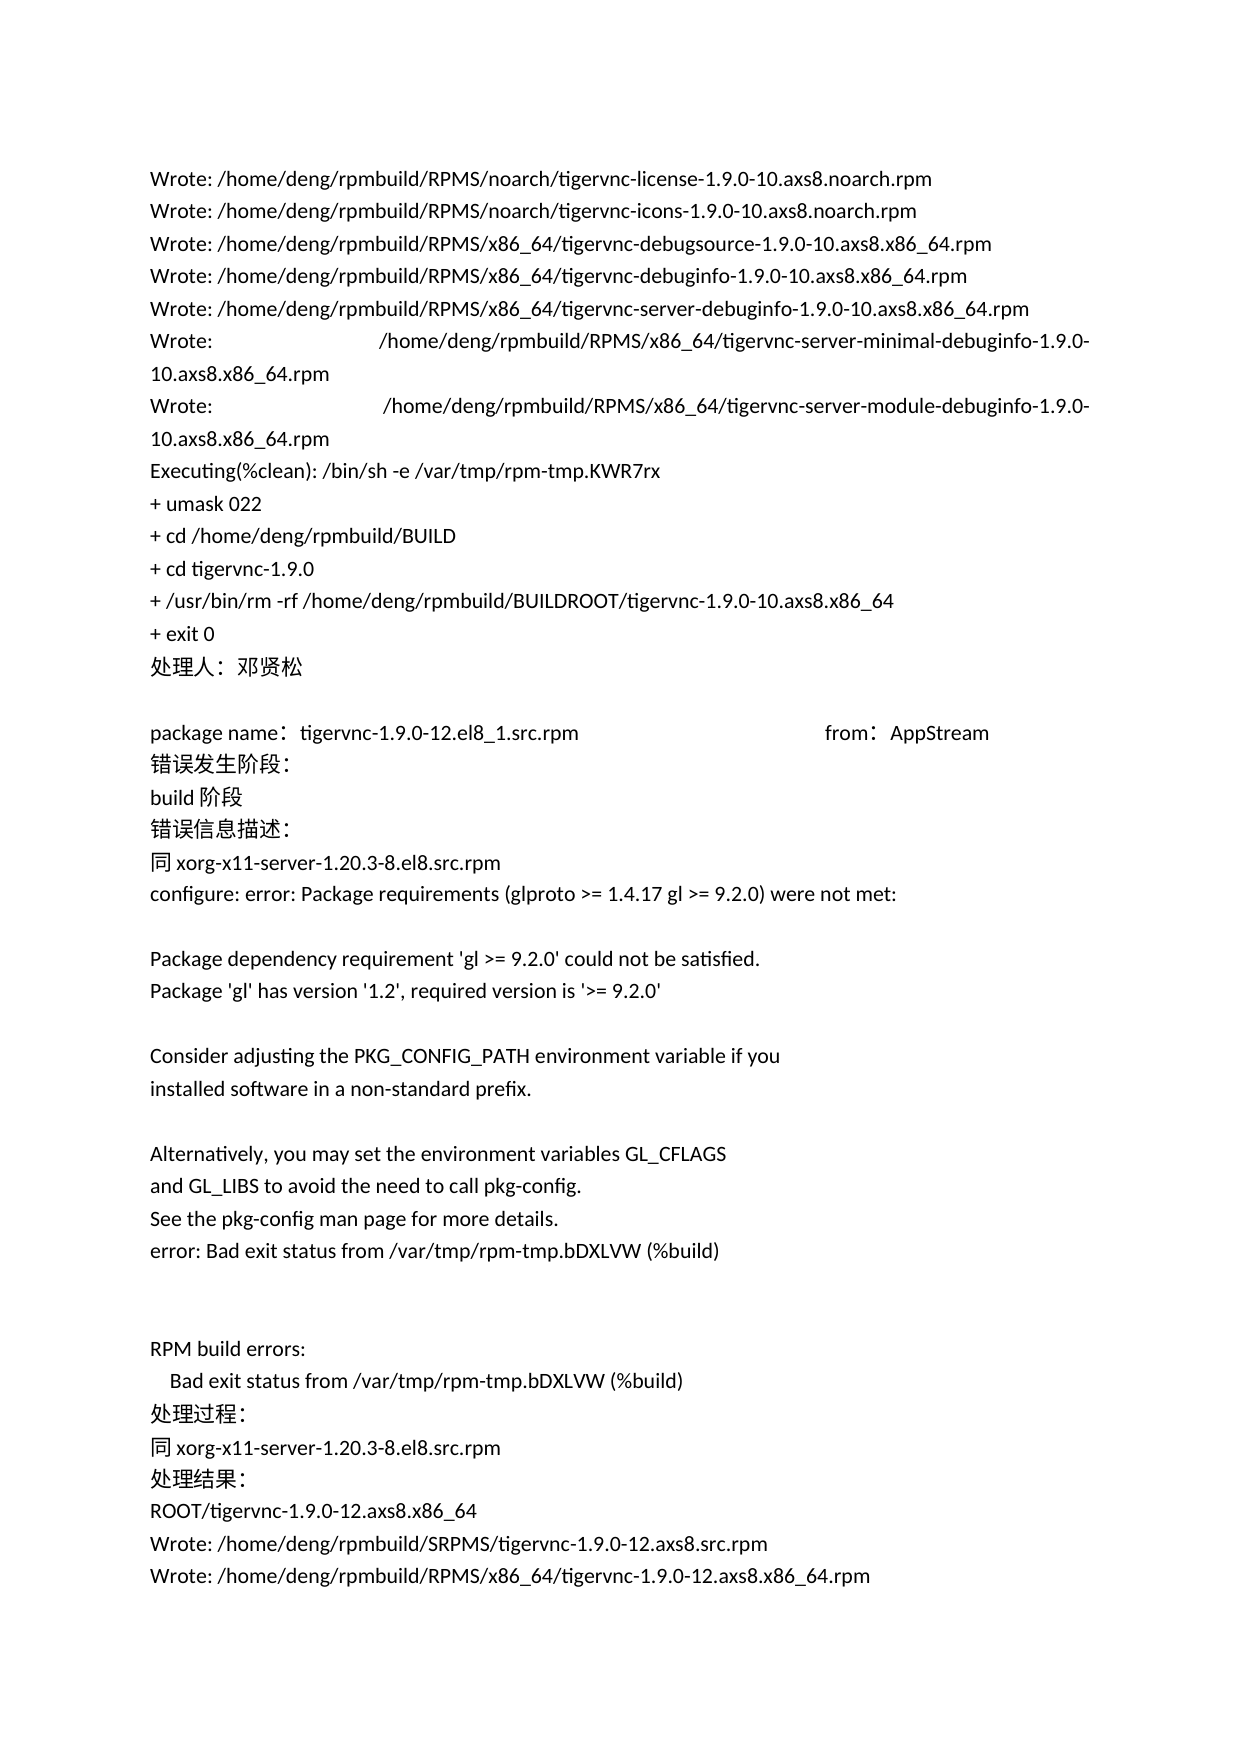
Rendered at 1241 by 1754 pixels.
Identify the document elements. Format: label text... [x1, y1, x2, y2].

text and GL_LIBS to avoid the need to call pkg-config. [150, 1169, 1090, 1202]
text See the pkg-config man page for more details. [150, 1202, 1090, 1234]
text + exit 0 [150, 617, 1090, 649]
text 处理人：邓贤松 [150, 649, 1090, 682]
text Package dependency requirement 'gl >= 9.2.0' could not be satisfied. [150, 942, 1090, 974]
text ROOT/tigervnc-1.9.0-12.axs8.x86_64 [150, 1494, 1090, 1527]
text Wrote: /home/deng/rpmbuild/RPMS/x86_64/tigervnc-1.9.0-12.axs8.x86_64.rpm [150, 1559, 1090, 1592]
text + /usr/bin/rm -rf /home/deng/rpmbuild/BUILDROOT/tigervnc-1.9.0-10.axs8.x86_64 [150, 584, 1090, 617]
text Wrote: /home/deng/rpmbuild/SRPMS/tigervnc-1.9.0-12.axs8.src.rpm [150, 1527, 1090, 1559]
text package name：tigervnc-1.9.0-12.el8_1.src.rpm from：AppStream [150, 714, 1090, 747]
text + cd tigervnc-1.9.0 [150, 552, 1090, 584]
text configure: error: Package requirements (glproto >= 1.4.17 gl >= 9.2.0) were not met: [150, 877, 1090, 909]
text RPM build errors: [150, 1332, 1090, 1364]
text Wrote: /home/deng/rpmbuild/RPMS/x86_64/tigervnc-server-module-debuginfo-1.9.0-10.axs8.x86_64.rpm [150, 389, 1090, 454]
text 错误发生阶段： [150, 747, 1090, 779]
text Executing(%clean): /bin/sh -e /var/tmp/rpm-tmp.KWR7rx [150, 454, 1090, 487]
text Wrote: /home/deng/rpmbuild/RPMS/noarch/tigervnc-license-1.9.0-10.axs8.noarch.rpm [150, 162, 1090, 194]
text 同xorg-x11-server-1.20.3-8.el8.src.rpm [150, 844, 1090, 877]
text 处理结果： [150, 1462, 1090, 1494]
text Wrote: /home/deng/rpmbuild/RPMS/x86_64/tigervnc-debugsource-1.9.0-10.axs8.x86_64.rpm [150, 227, 1090, 259]
text Package 'gl' has version '1.2', required version is '>= 9.2.0' [150, 974, 1090, 1007]
text Consider adjusting the PKG_CONFIG_PATH environment variable if you [150, 1039, 1090, 1072]
text 错误信息描述： [150, 812, 1090, 844]
text Wrote: /home/deng/rpmbuild/RPMS/x86_64/tigervnc-debuginfo-1.9.0-10.axs8.x86_64.rpm [150, 259, 1090, 292]
text Wrote: /home/deng/rpmbuild/RPMS/noarch/tigervnc-icons-1.9.0-10.axs8.noarch.rpm [150, 194, 1090, 227]
text Wrote: /home/deng/rpmbuild/RPMS/x86_64/tigervnc-server-minimal-debuginfo-1.9.0-10.axs8.x86_64.rpm [150, 324, 1090, 389]
text error: Bad exit status from /var/tmp/rpm-tmp.bDXLVW (%build) [150, 1234, 1090, 1267]
text build阶段 [150, 779, 1090, 812]
text + cd /home/deng/rpmbuild/BUILD [150, 519, 1090, 552]
text Bad exit status from /var/tmp/rpm-tmp.bDXLVW (%build) [150, 1364, 1090, 1397]
text Wrote: /home/deng/rpmbuild/RPMS/x86_64/tigervnc-server-debuginfo-1.9.0-10.axs8.x86_64.rpm [150, 292, 1090, 324]
text + umask 022 [150, 487, 1090, 519]
text installed software in a non-standard prefix. [150, 1072, 1090, 1104]
text 同xorg-x11-server-1.20.3-8.el8.src.rpm [150, 1429, 1090, 1462]
text Alternatively, you may set the environment variables GL_CFLAGS [150, 1137, 1090, 1169]
text 处理过程： [150, 1397, 1090, 1429]
